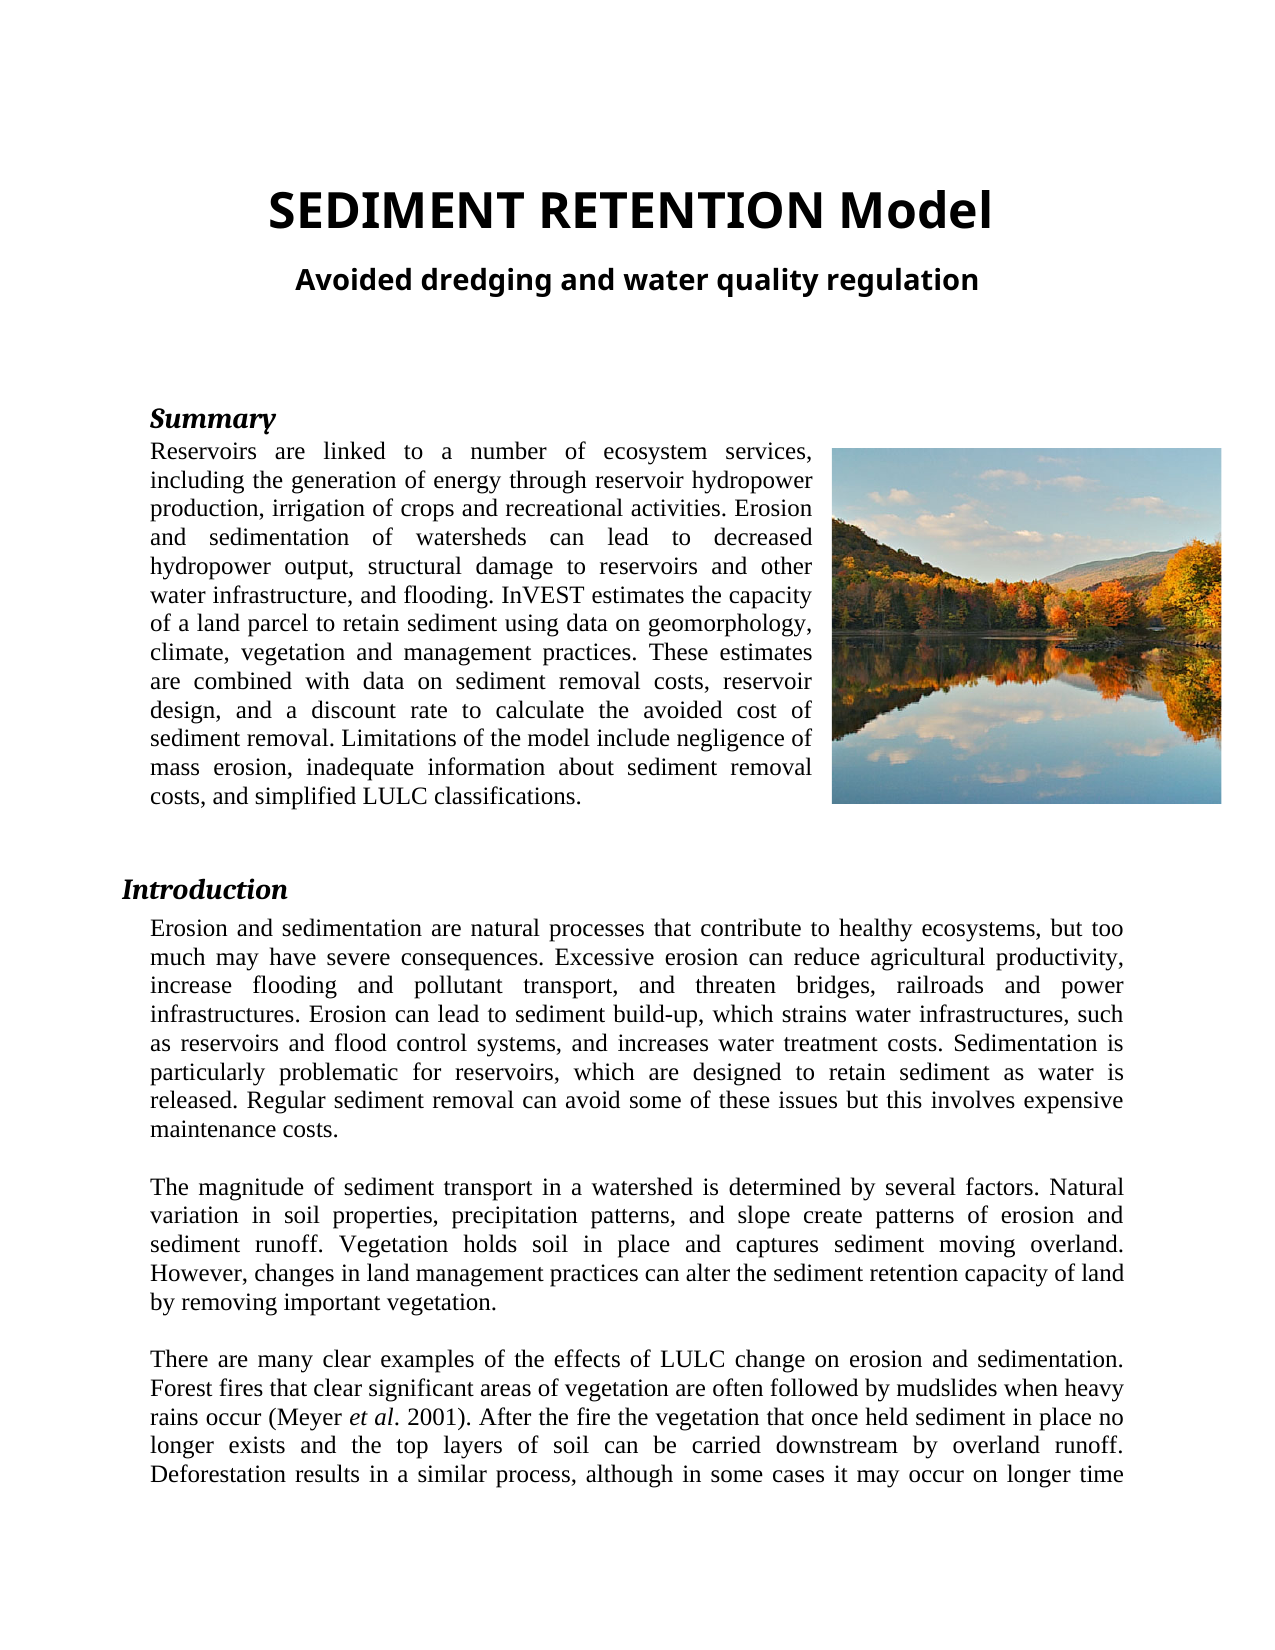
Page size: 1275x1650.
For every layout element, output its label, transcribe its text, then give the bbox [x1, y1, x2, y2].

subtitle SEDIMENT RETENTION Model [150, 175, 1125, 243]
text Reservoirs are linked to a number of ecosystem services, including the generation of energy through reservoir hydropower production, irrigation of crops and recreational activities. Erosion and sedimentation of watersheds can lead to decreased hydropower output, structural damage to reservoirs and other water infrastructure, and flooding. InVEST estimates the capacity of a land parcel to retain sediment using data on geomorphology, climate, vegetation and management practices. These estimates are combined with data on sediment removal costs, reservoir design, and a discount rate to calculate the avoided cost of sediment removal. Limitations of the model include negligence of mass erosion, inadequate information about sediment removal costs, and simplified LULC classifications. [150, 436, 1125, 810]
subtitle Introduction [122, 873, 1125, 907]
text Erosion and sedimentation are natural processes that contribute to healthy ecosystems, but too much may have severe consequences. Excessive erosion can reduce agricultural productivity, increase flooding and pollutant transport, and threaten bridges, railroads and power infrastructures. Erosion can lead to sediment build-up, which strains water infrastructures, such as reservoirs and flood control systems, and increases water treatment costs. Sedimentation is particularly problematic for reservoirs, which are designed to retain sediment as water is released. Regular sediment removal can avoid some of these issues but this involves expensive maintenance costs. [150, 913, 1125, 1143]
text Avoided dredging and water quality regulation [150, 259, 1125, 299]
picture [831, 448, 1222, 804]
text The magnitude of sediment transport in a watershed is determined by several factors. Natural variation in soil properties, precipitation patterns, and slope create patterns of erosion and sediment runoff. Vegetation holds soil in place and captures sediment moving overland. However, changes in land management practices can alter the sediment retention capacity of land by removing important vegetation. [150, 1172, 1125, 1315]
text Summary [150, 402, 1125, 436]
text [150, 1344, 1125, 1488]
